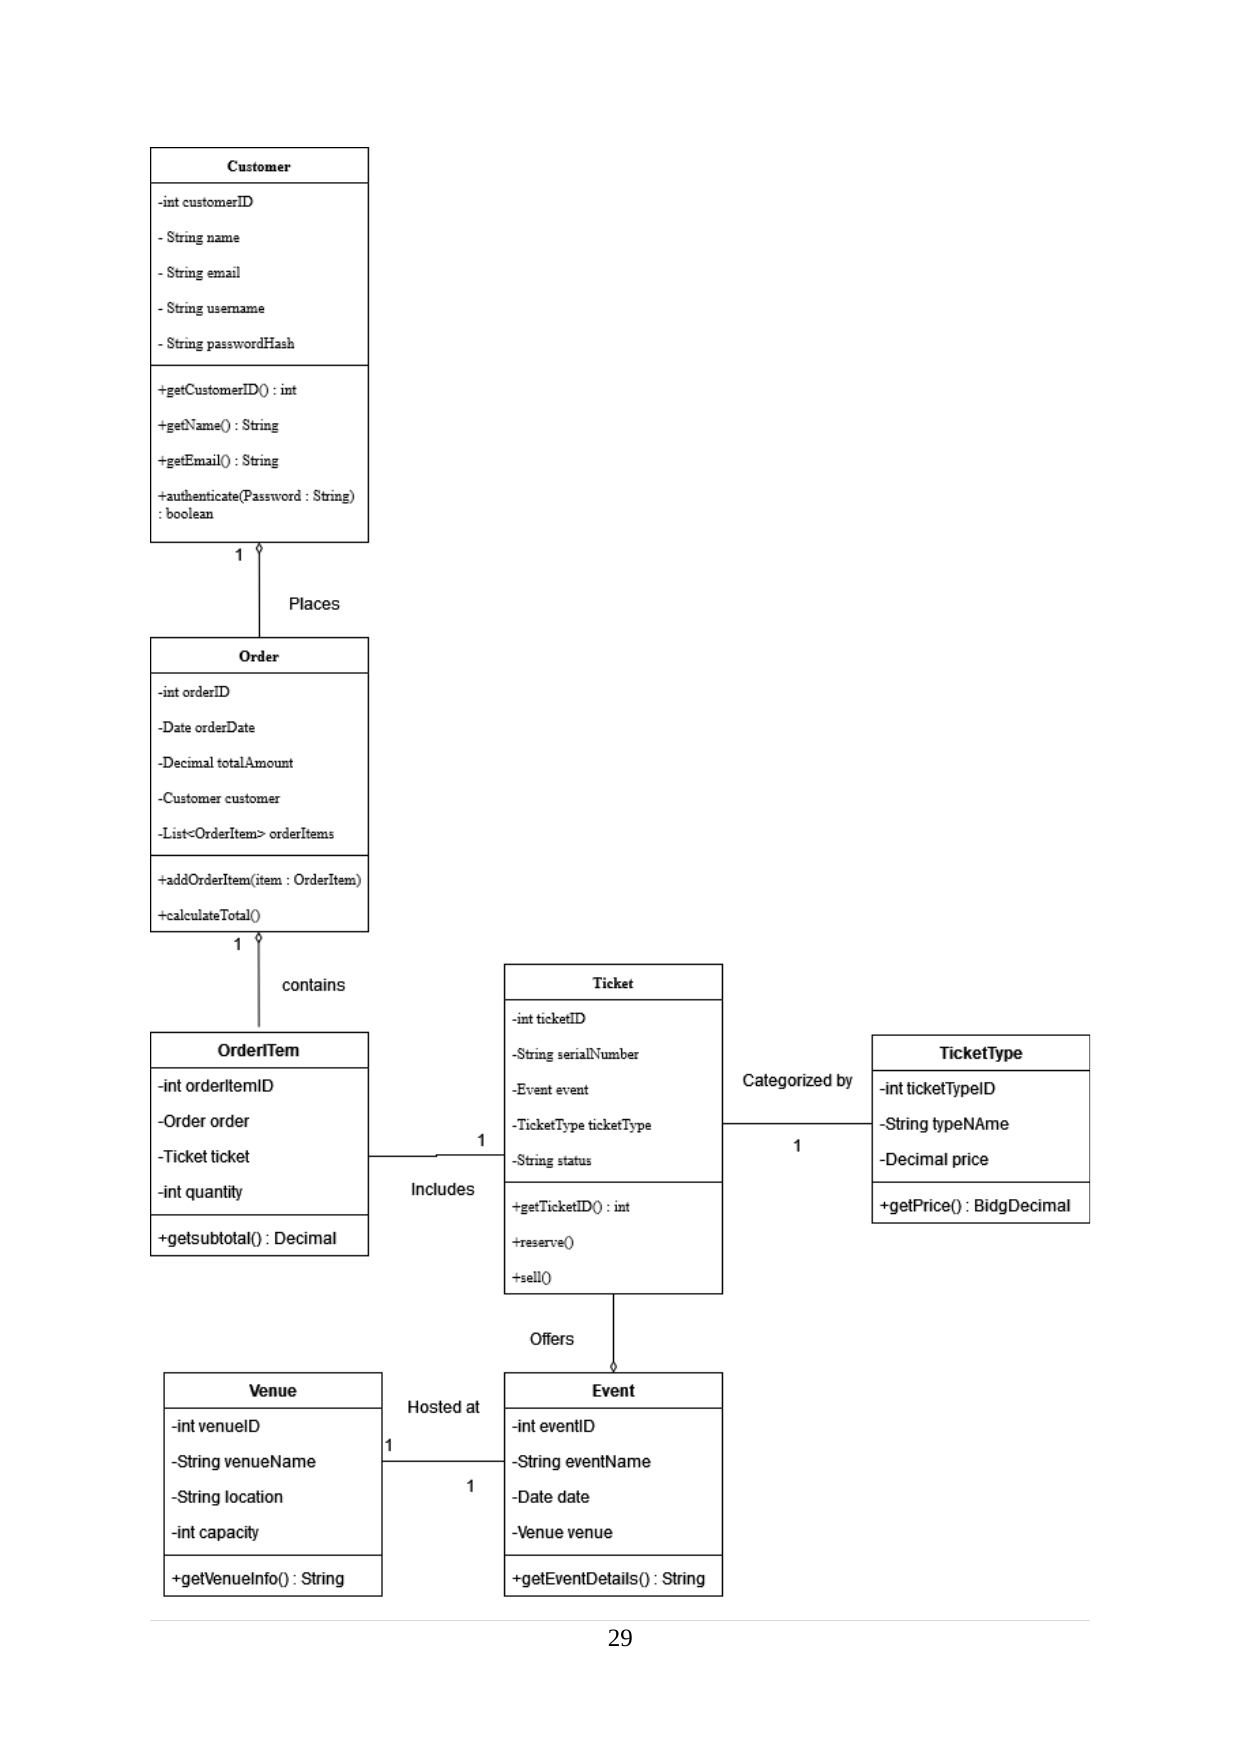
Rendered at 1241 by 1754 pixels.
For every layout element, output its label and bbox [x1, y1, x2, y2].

picture [150, 147, 1091, 1601]
